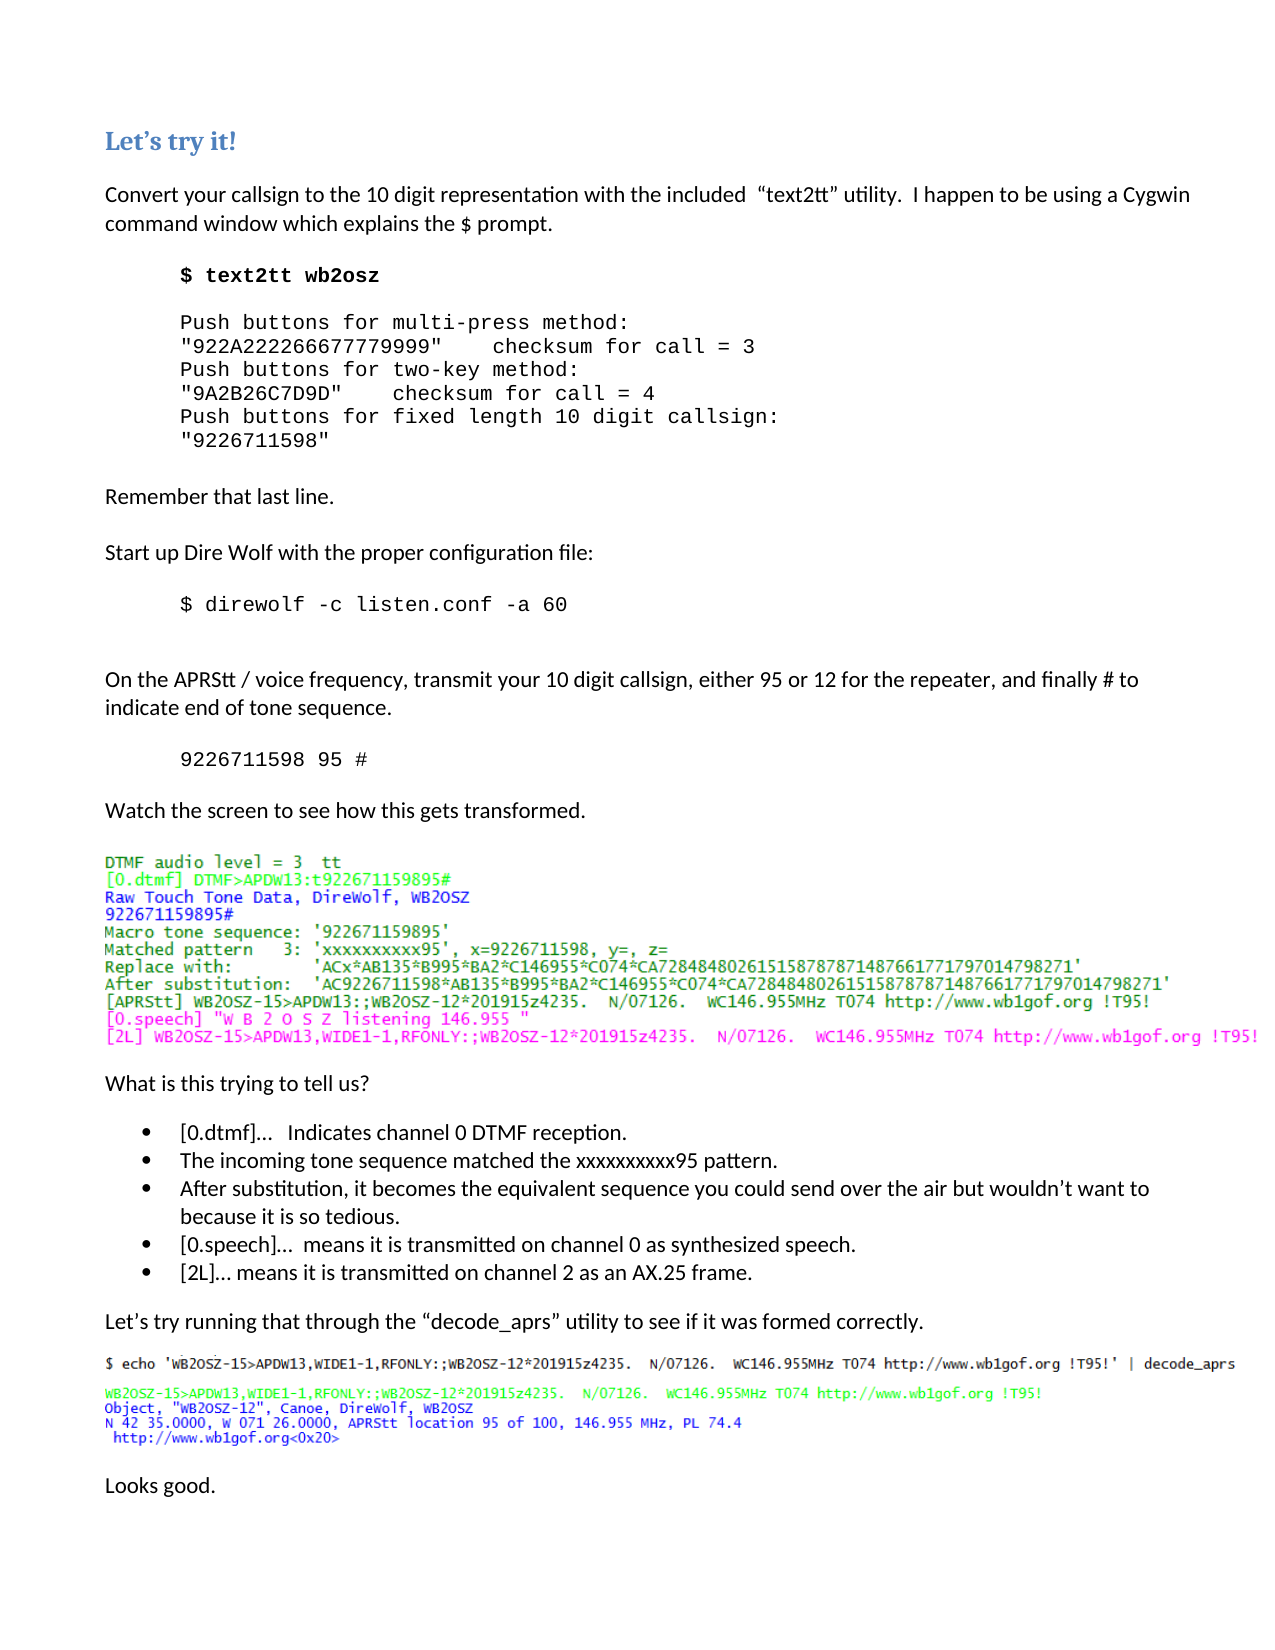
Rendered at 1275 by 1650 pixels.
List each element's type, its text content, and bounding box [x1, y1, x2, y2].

list The incoming tone sequence matched the xxxxxxxxxx95 pattern. [142, 1146, 1200, 1174]
text "9A2B26C7D9D" checksum for call = 4 [180, 383, 1200, 407]
text Let’s try running that through the “decode_aprs” utility to see if it was formed correctly. [105, 1307, 1200, 1335]
subtitle Let’s try it! [105, 126, 1200, 157]
text Start up Dire Wolf with the proper configuration file: [105, 538, 1200, 566]
text Convert your callsign to the 10 digit representation with the included “text2tt” utility. I happen to be using a Cygwin command window which explains the $ prompt. [105, 181, 1200, 237]
text What is this trying to tell us? [105, 1069, 1200, 1097]
picture [105, 847, 1263, 1046]
text $ text2tt wb2osz [180, 265, 1200, 288]
list [0.dtmf]… Indicates channel 0 DTMF reception. [142, 1118, 1200, 1146]
text Watch the screen to see how this gets transformed. [105, 796, 1200, 824]
list [2L]… means it is transmitted on channel 2 as an AX.25 frame. [142, 1258, 1200, 1286]
list [0.speech]… means it is transmitted on channel 0 as synthesized speech. [142, 1230, 1200, 1258]
text Push buttons for multi-press method: [180, 312, 1200, 336]
text On the APRStt / voice frequency, transmit your 10 digit callsign, either 95 or 12 for the repeater, and finally # to indicate end of tone sequence. [105, 665, 1200, 721]
text $ direwolf -c listen.conf -a 60 [180, 594, 1200, 618]
text Looks good. [105, 1471, 1200, 1499]
list After substitution, it becomes the equivalent sequence you could send over the air but wouldn’t want to because it is so tedious. [142, 1174, 1200, 1230]
text Push buttons for two-key method: [180, 359, 1200, 383]
text 9226711598 95 # [180, 749, 1200, 773]
text "922A222266677779999" checksum for call = 3 [180, 336, 1200, 359]
text Push buttons for fixed length 10 digit callsign: [180, 407, 1200, 430]
text "9226711598" [180, 430, 1200, 454]
picture [105, 1355, 1256, 1450]
text Remember that last line. [105, 482, 1200, 510]
